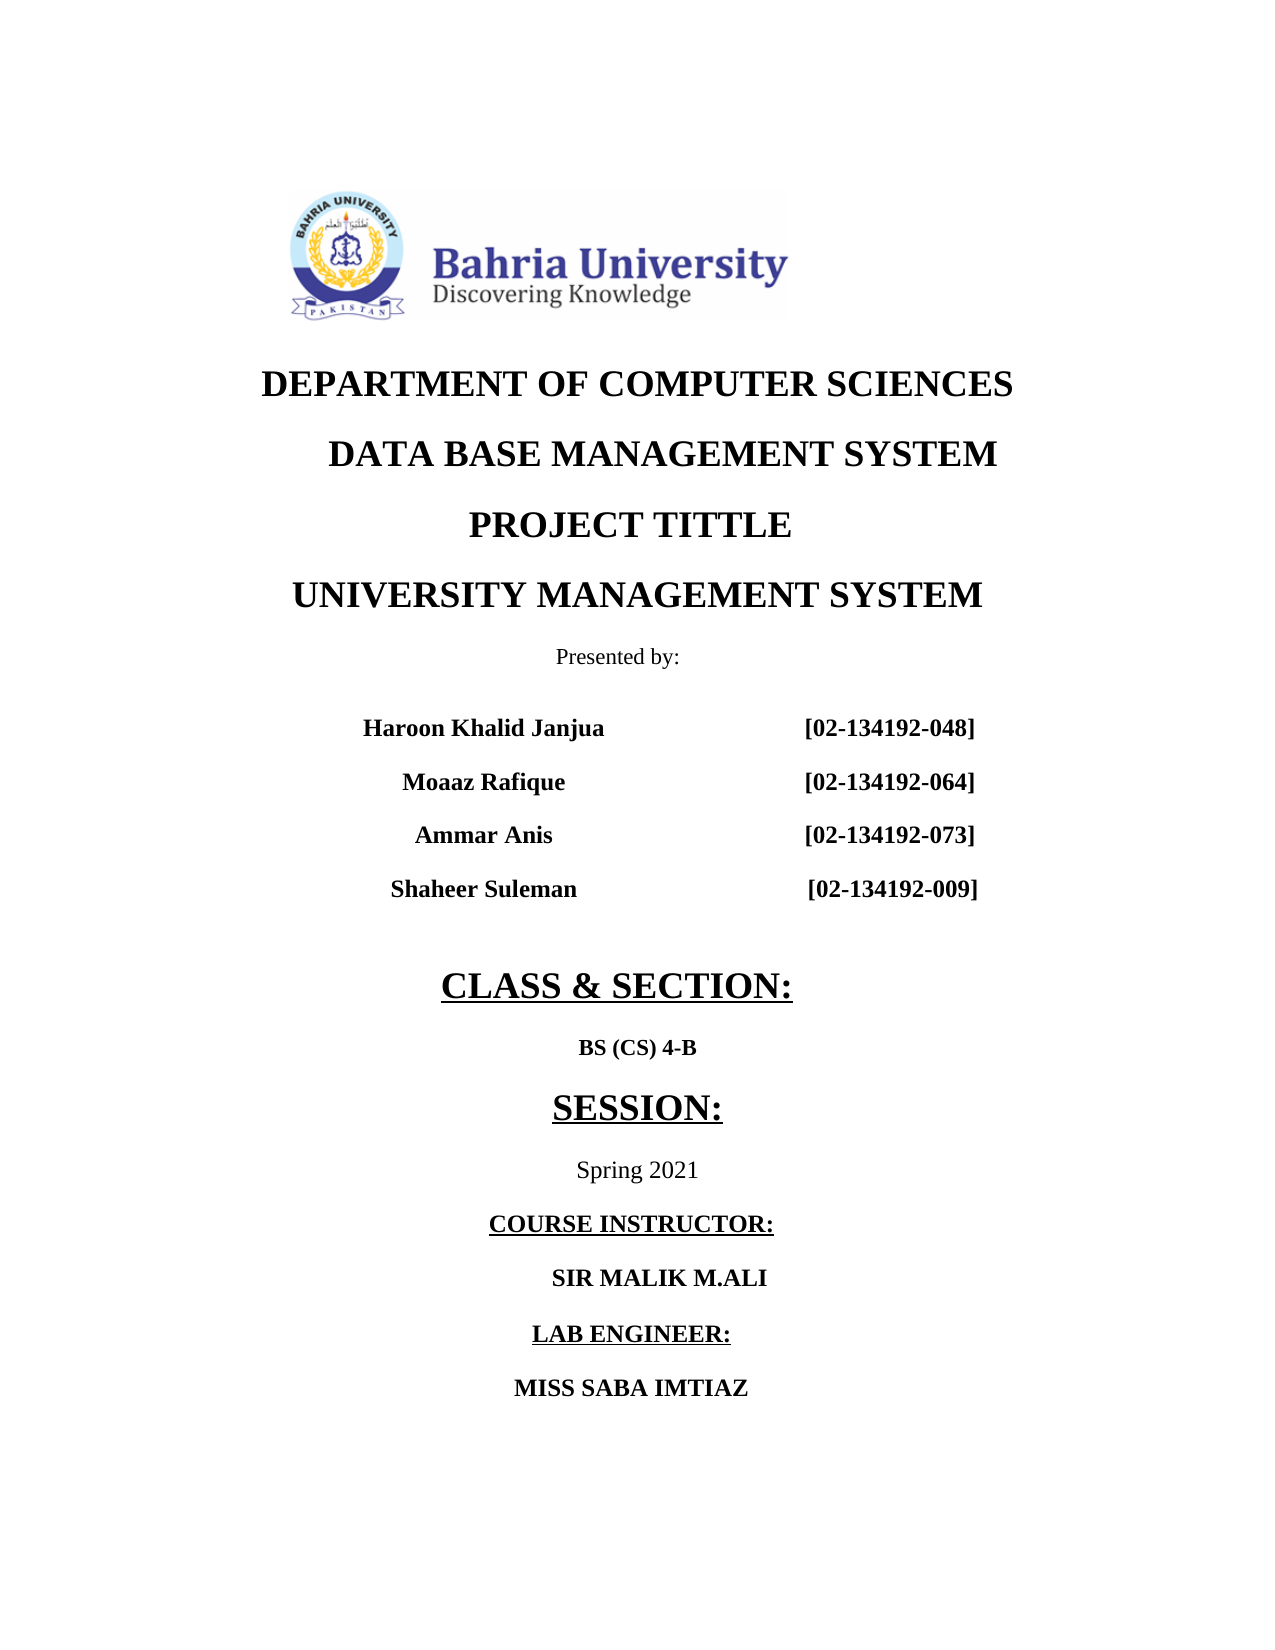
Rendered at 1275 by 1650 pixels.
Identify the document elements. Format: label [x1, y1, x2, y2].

picture [284, 184, 794, 322]
